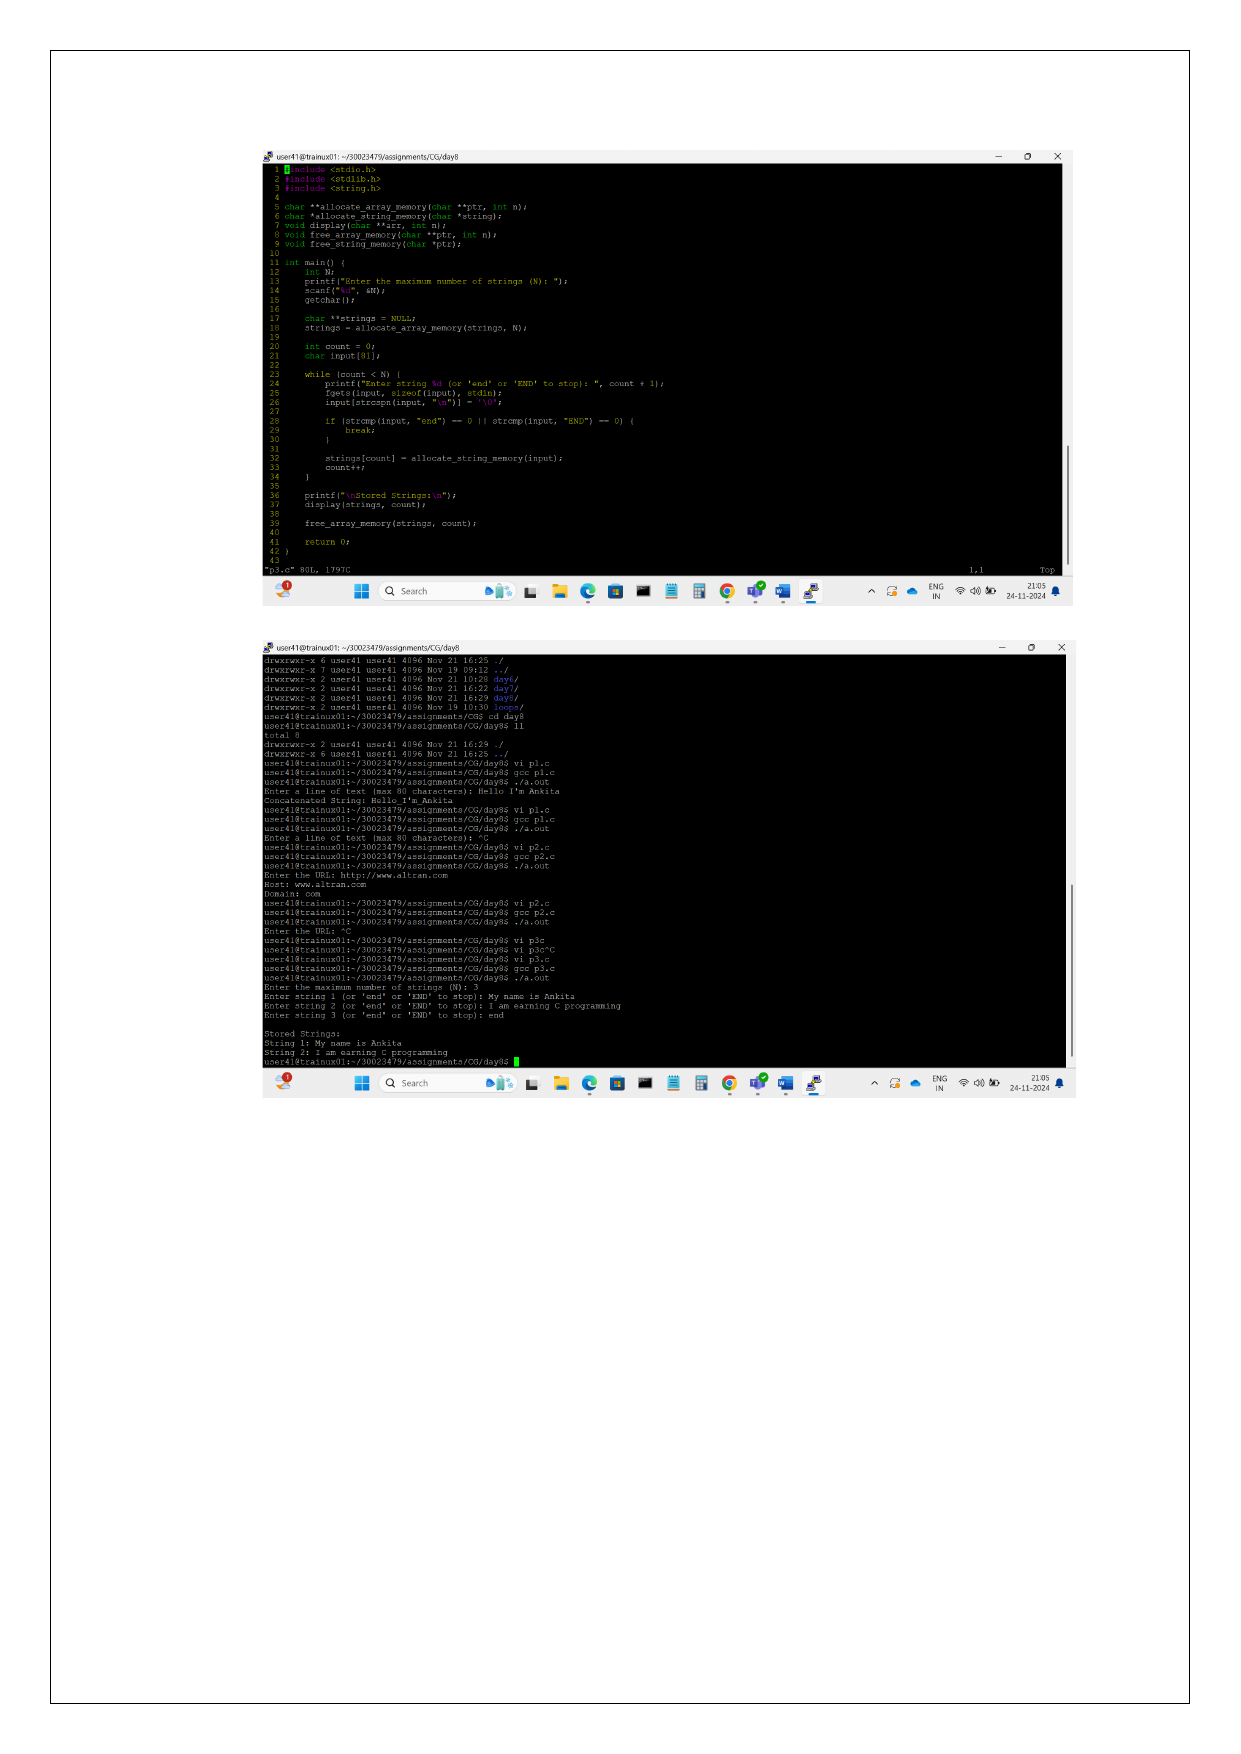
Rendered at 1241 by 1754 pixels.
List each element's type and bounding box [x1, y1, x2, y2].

picture [262, 640, 1077, 1098]
picture [262, 150, 1073, 606]
